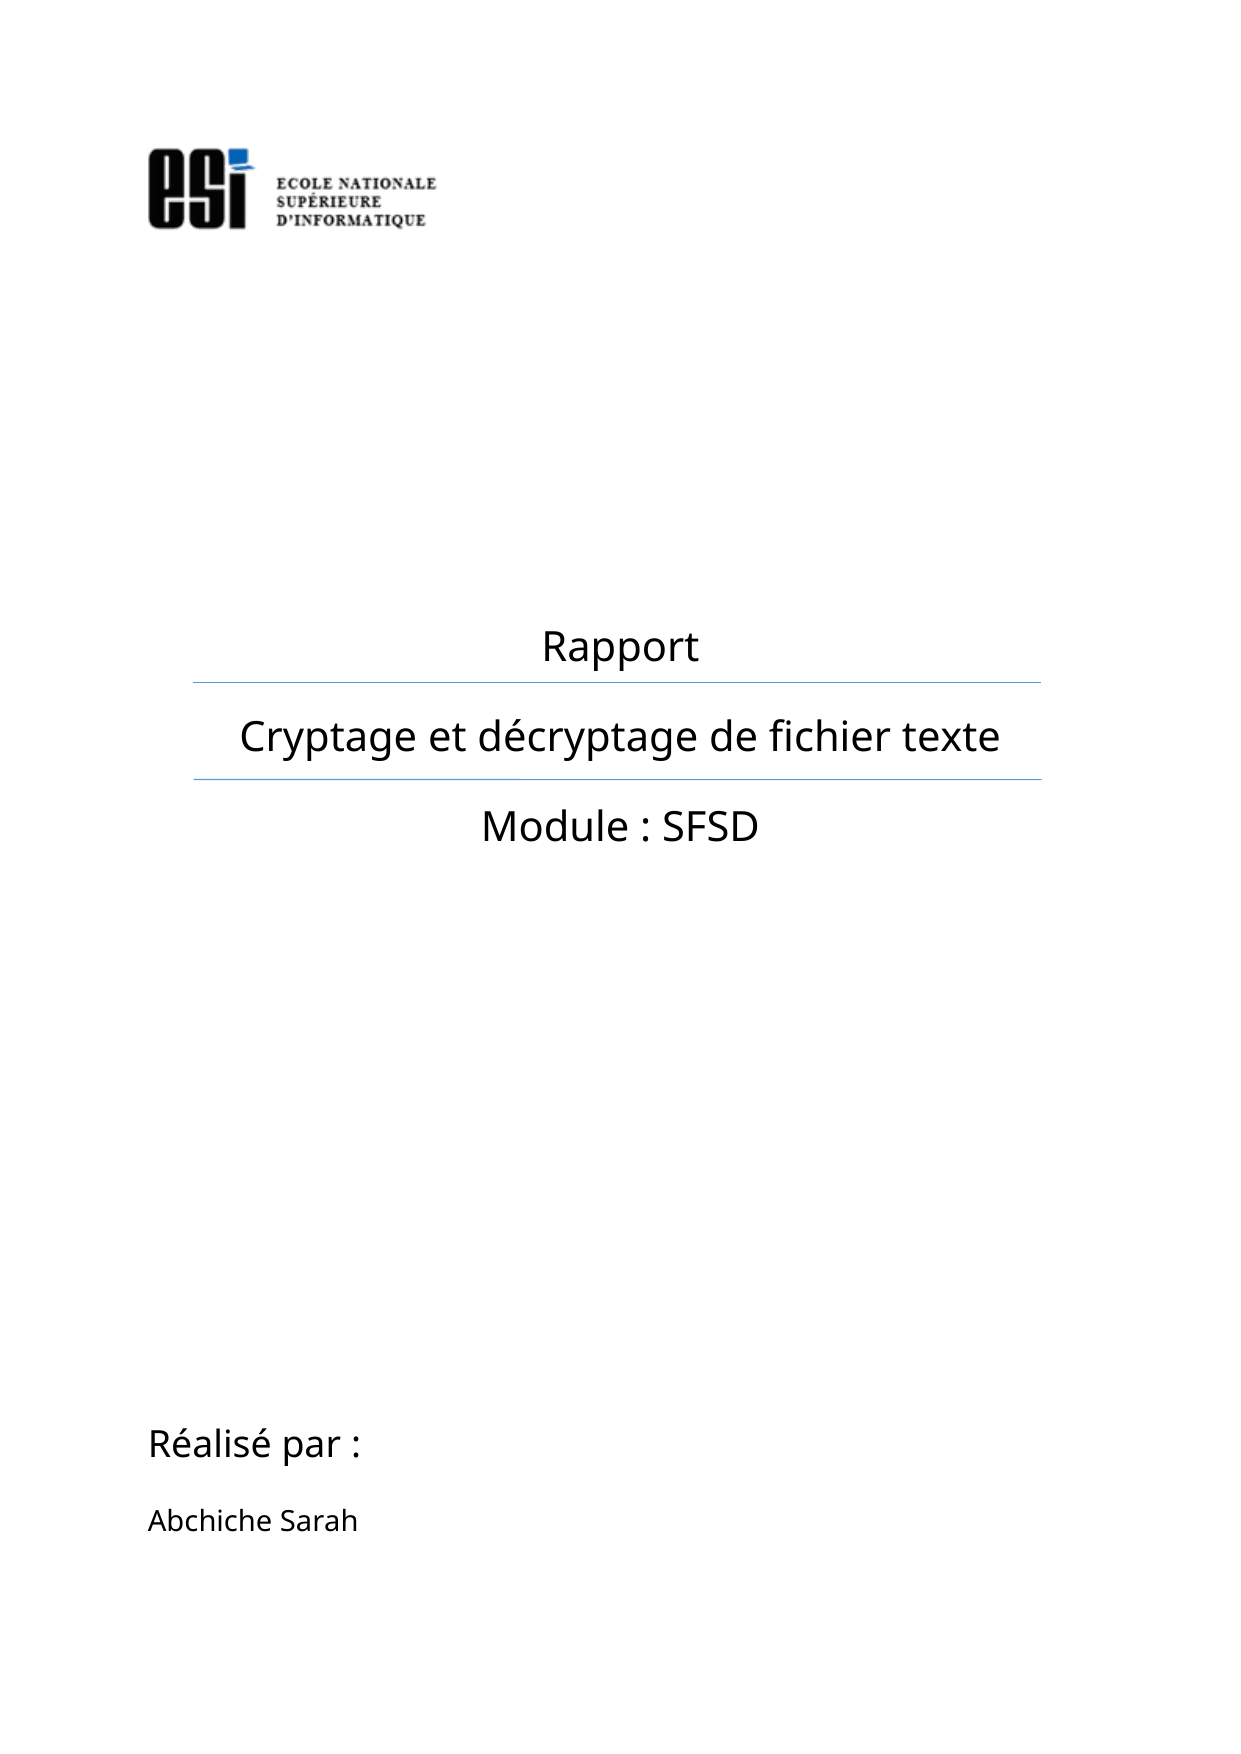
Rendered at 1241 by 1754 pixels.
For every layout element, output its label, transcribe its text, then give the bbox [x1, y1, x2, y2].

text Cryptage et décryptage de fichier texte [148, 707, 1093, 764]
picture [147, 147, 469, 231]
text Rapport [148, 616, 1093, 673]
text Abchiche Sarah [148, 1500, 1093, 1540]
text Réalisé par : [148, 1417, 1093, 1468]
text Module : SFSD [148, 797, 1093, 854]
